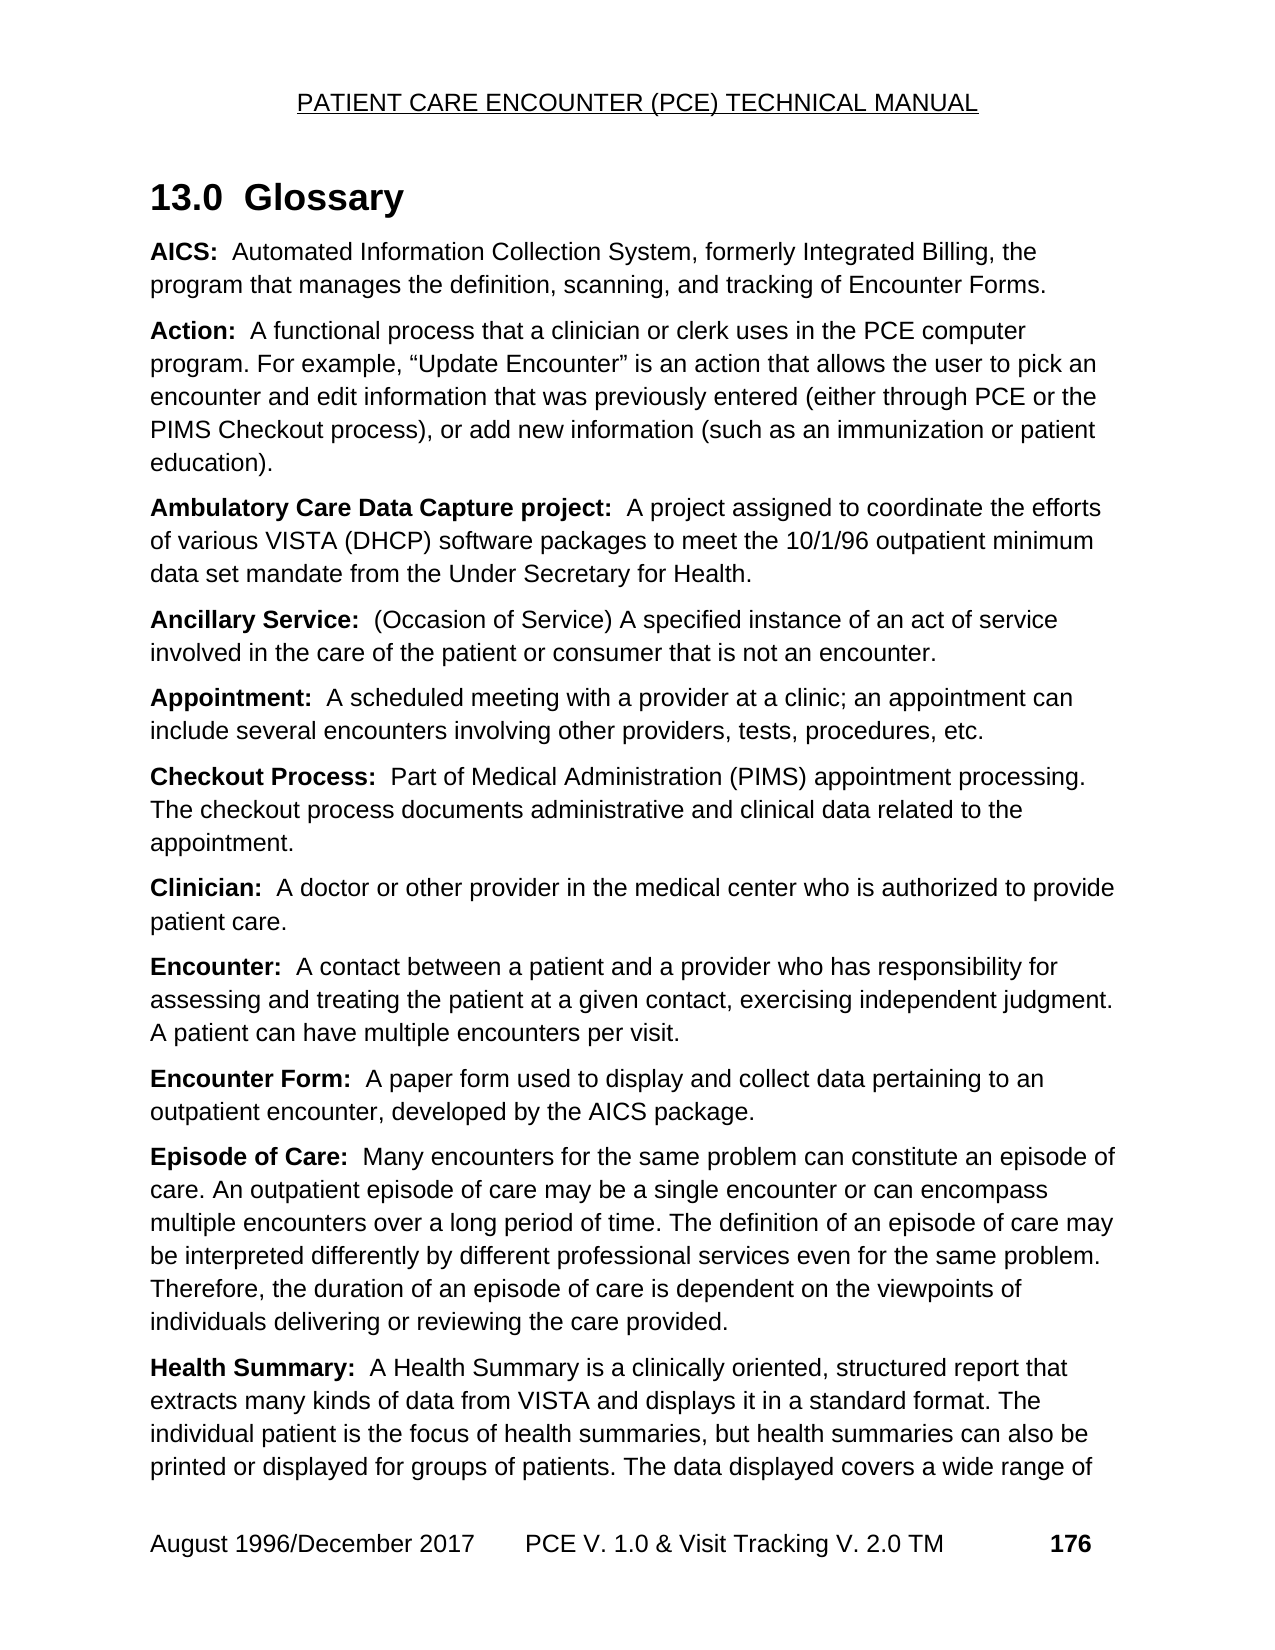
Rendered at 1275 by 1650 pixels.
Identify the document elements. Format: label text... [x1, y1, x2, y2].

text Encounter: A contact between a patient and a provider who has responsibility for assessing and treating the patient at a given contact, exercising independent judgment. A patient can have multiple encounters per visit. [150, 952, 1125, 1047]
text Clinician: A doctor or other provider in the medical center who is authorized to provide patient care. [150, 873, 1125, 935]
text Encounter Form: A paper form used to display and collect data pertaining to an outpatient encounter, developed by the AICS package. [150, 1063, 1125, 1125]
text AICS: Automated Information Collection System, formerly Integrated Billing, the program that manages the definition, scanning, and tracking of Encounter Forms. [150, 237, 1125, 299]
text Ambulatory Care Data Capture project: A project assigned to coordinate the efforts of various VISTA (DHCP) software packages to meet the 10/1/96 outpatient minimum data set mandate from the Under Secretary for Health. [150, 493, 1125, 588]
subtitle Glossary [150, 175, 1125, 218]
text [150, 1353, 1125, 1481]
text Ancillary Service: (Occasion of Service) A specified instance of an act of service involved in the care of the patient or consumer that is not an encounter. [150, 605, 1125, 667]
text Episode of Care: Many encounters for the same problem can constitute an episode of care. An outpatient episode of care may be a single encounter or can encompass multiple encounters over a long period of time. The definition of an episode of care may be interpreted differently by different professional services even for the same problem. Therefore, the duration of an episode of care is dependent on the viewpoints of individuals delivering or reviewing the care provided. [150, 1142, 1125, 1336]
text Action: A functional process that a clinician or clerk uses in the PCE computer program. For example, “Update Encounter” is an action that allows the user to pick an encounter and edit information that was previously entered (either through PCE or the PIMS Checkout process), or add new information (such as an immunization or patient education). [150, 316, 1125, 476]
text Appointment: A scheduled meeting with a provider at a clinic; an appointment can include several encounters involving other providers, tests, procedures, etc. [150, 683, 1125, 745]
text Checkout Process: Part of Medical Administration (PIMS) appointment processing. The checkout process documents administrative and clinical data related to the appointment. [150, 762, 1125, 857]
